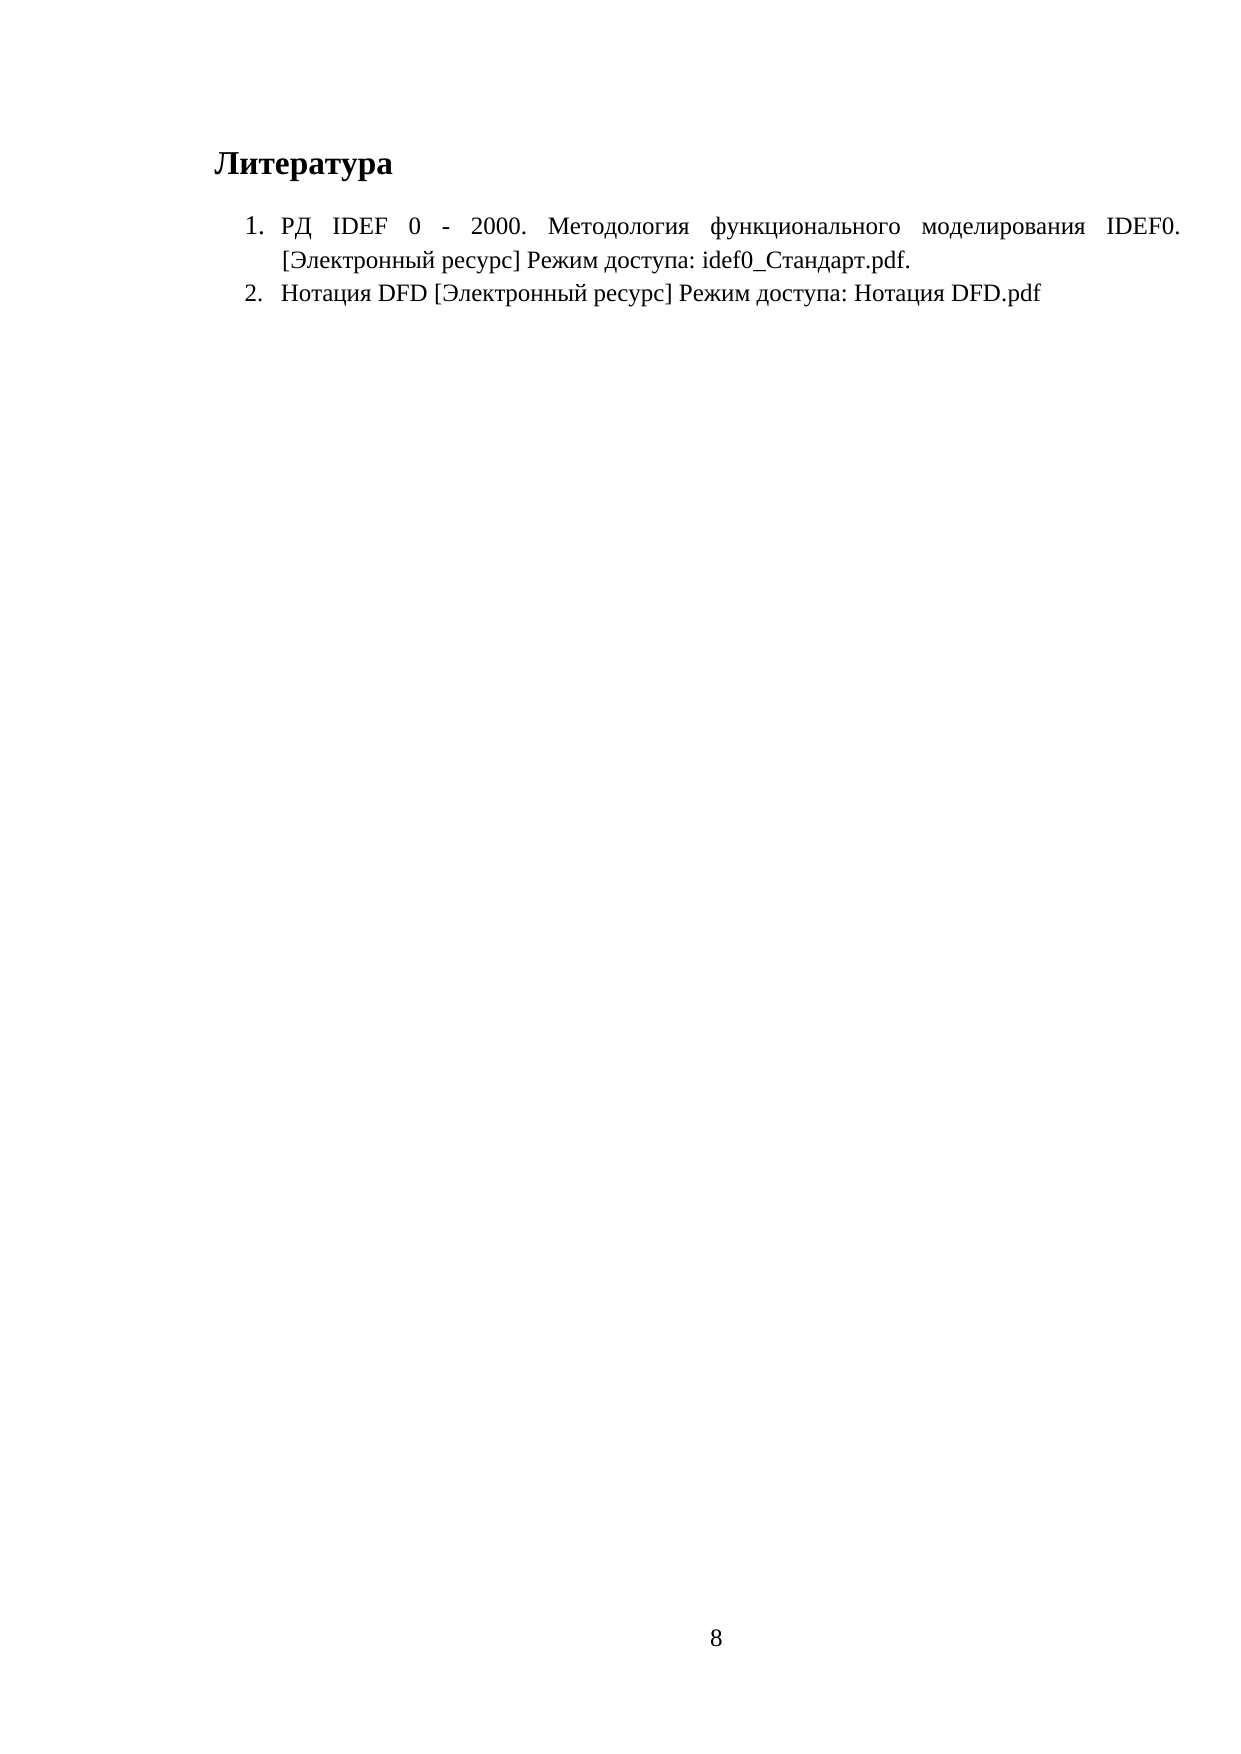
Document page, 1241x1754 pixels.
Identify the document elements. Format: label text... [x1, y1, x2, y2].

subtitle Литература [214, 143, 1181, 181]
list РД IDEF 0 - 2000. Методология функционального моделирования IDEF0. [Электронный ресурс] Режим доступа: idef0_Стандарт.pdf. [244, 209, 1181, 274]
list Нотация DFD [Электронный ресурс] Режим доступа: Нотация DFD.pdf [244, 278, 1181, 307]
